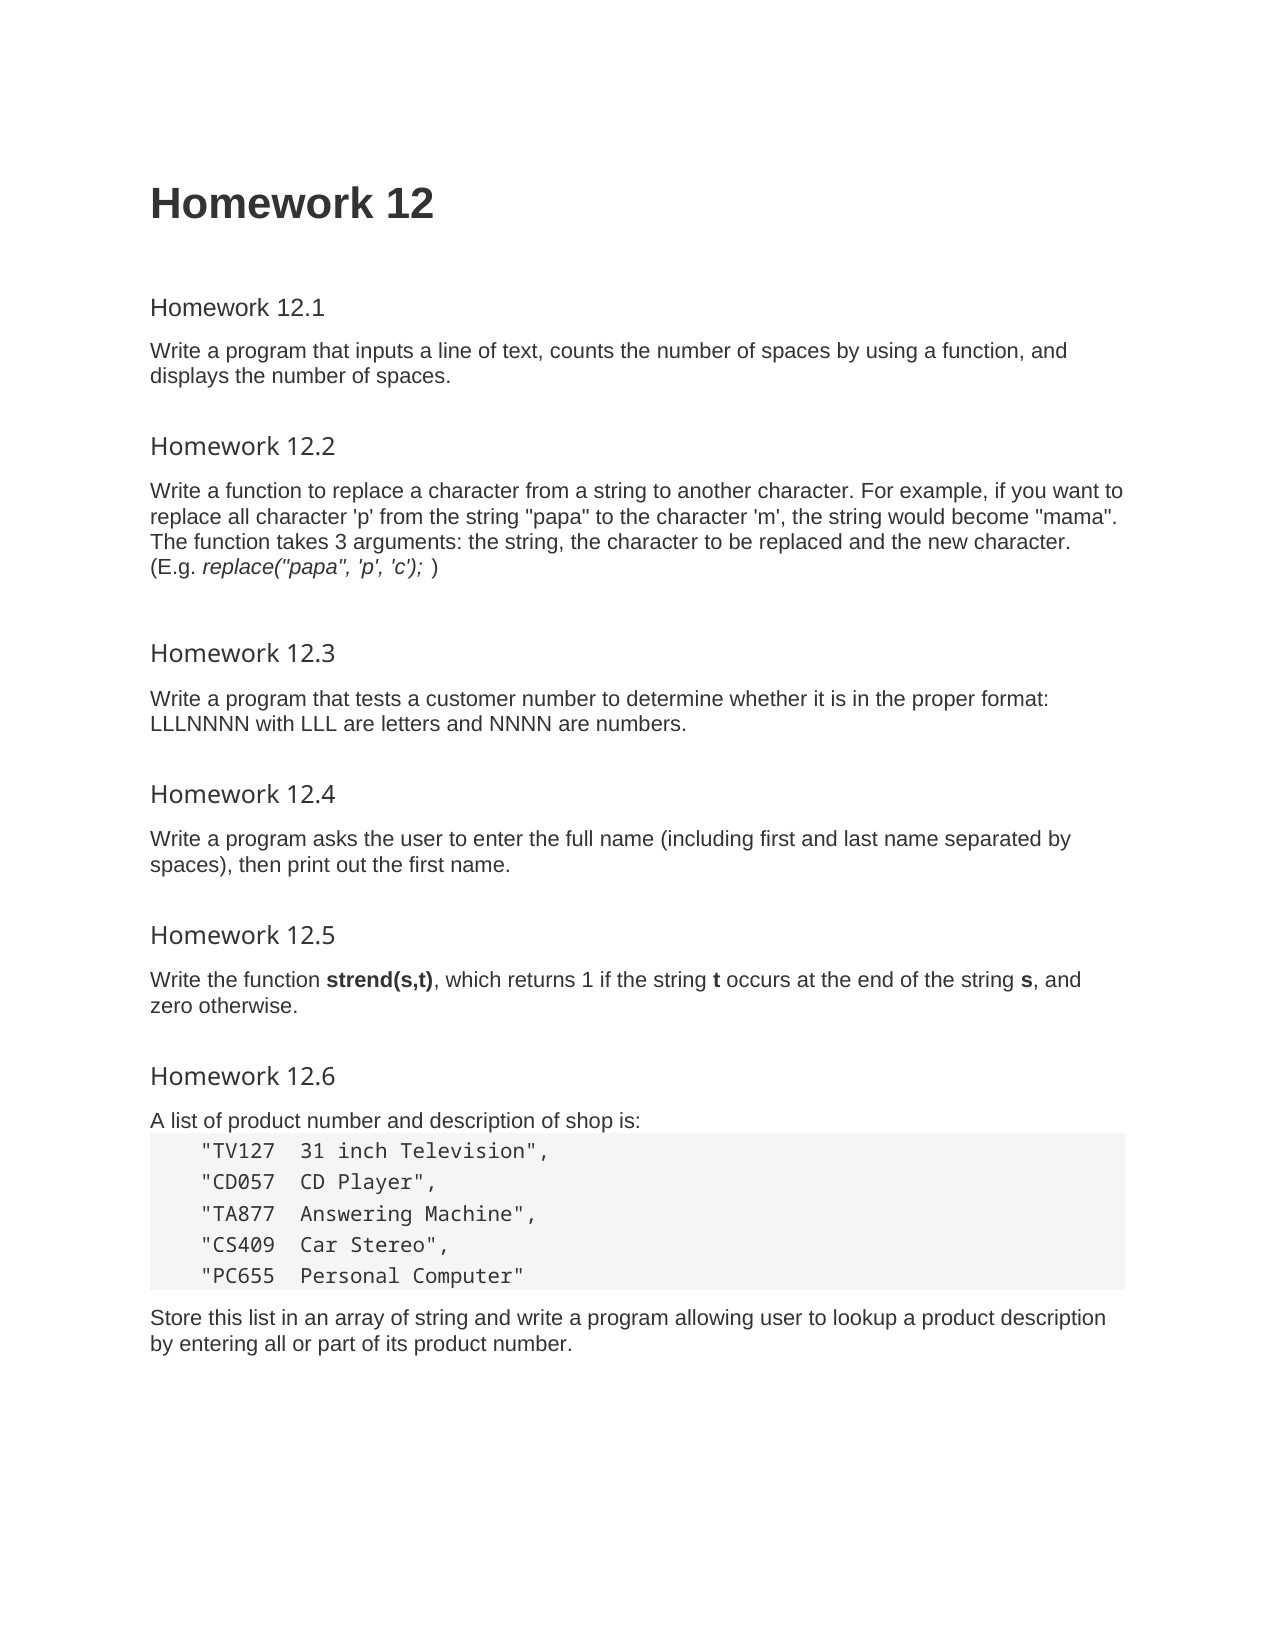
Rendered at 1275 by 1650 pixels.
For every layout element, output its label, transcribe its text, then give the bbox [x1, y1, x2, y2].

text Homework 12.3 [150, 636, 1125, 670]
text Homework 12.5 [150, 918, 1125, 952]
text Write a program that inputs a line of text, counts the number of spaces by using a function, and displays the number of spaces. [150, 337, 1125, 388]
text Write a program asks the user to enter the full name (including first and last name separated by spaces), then print out the first name. [150, 826, 1125, 877]
text A list of product number and description of shop is: [150, 1108, 1125, 1133]
text Homework 12.2 [150, 429, 1125, 463]
text Homework 12.6 [150, 1058, 1125, 1093]
text Homework 12.1 [150, 291, 1125, 322]
text Write the function strend(s,t), which returns 1 if the string t occurs at the end of the string s, and zero otherwise. [150, 967, 1125, 1018]
subtitle Homework 12 [150, 166, 1125, 228]
text "TV127 31 inch Television", "CD057 CD Player", "TA877 Answering Machine", "CS409 Car Stereo", "PC655 Personal Computer" [150, 1133, 1125, 1290]
text Store this list in an array of string and write a program allowing user to lookup a product description by entering all or part of its product number. [150, 1305, 1125, 1356]
text Homework 12.4 [150, 777, 1125, 811]
text Write a program that tests a customer number to determine whether it is in the proper format: LLLNNNN with LLL are letters and NNNN are numbers. [150, 685, 1125, 736]
text Write a function to replace a character from a string to another character. For example, if you want to replace all character 'p' from the string "papa" to the character 'm', the string would become "mama". The function takes 3 arguments: the string, the character to be replaced and the new character. (E.g. replace("papa", 'p', 'c'); ) [150, 478, 1125, 579]
